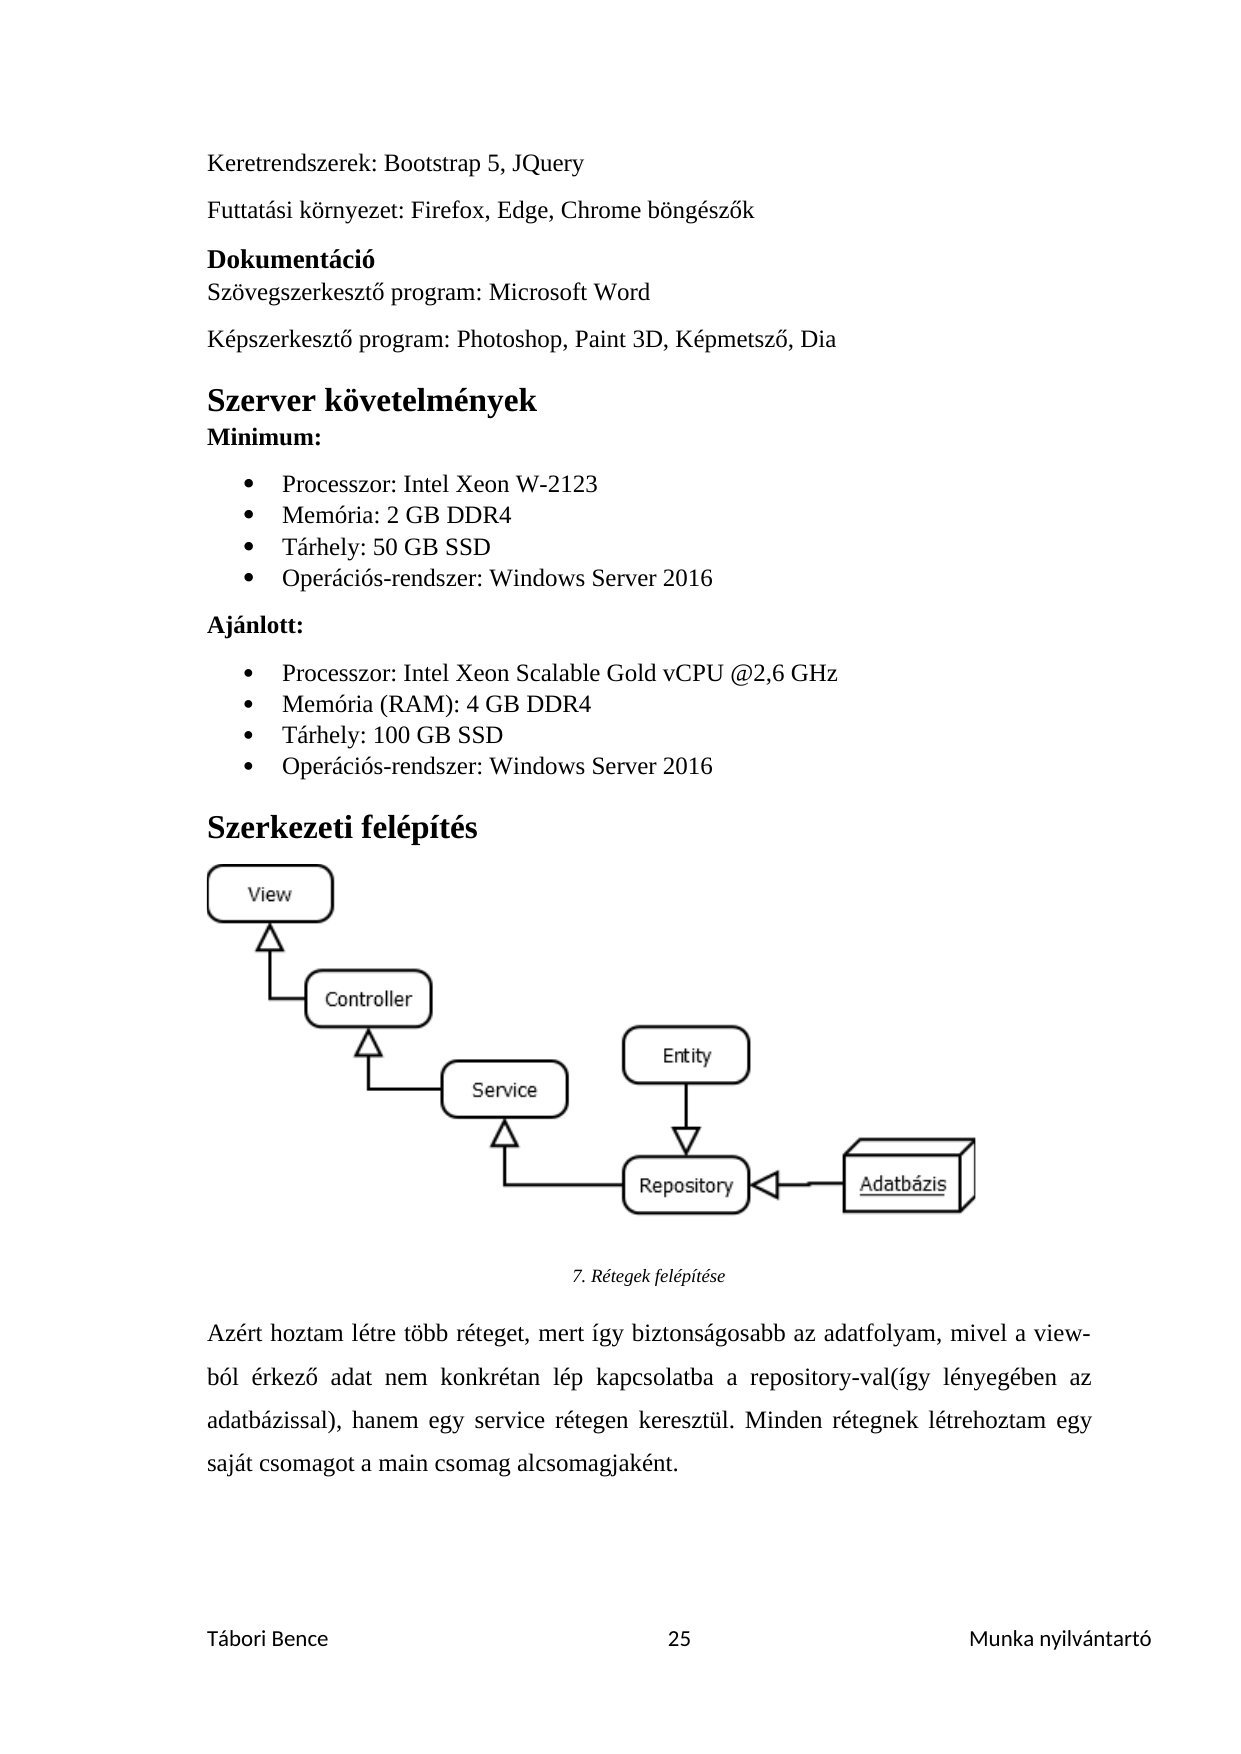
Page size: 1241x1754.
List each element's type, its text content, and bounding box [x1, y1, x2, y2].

list Processzor: Intel Xeon Scalable Gold vCPU @2,6 GHz [244, 658, 1092, 687]
picture [206, 864, 976, 1235]
subtitle Szerkezeti felépítés [207, 807, 1092, 846]
text Szövegszerkesztő program: Microsoft Word [207, 277, 1092, 305]
text Keretrendszerek: Bootstrap 5, JQuery [207, 148, 1092, 176]
list Tárhely: 100 GB SSD [244, 720, 1092, 749]
list Processzor: Intel Xeon W-2123 [244, 469, 1092, 498]
text Futtatási környezet: Firefox, Edge, Chrome böngészők [207, 195, 1092, 224]
text Képszerkesztő program: Photoshop, Paint 3D, Képmetsző, Dia [207, 324, 1092, 353]
list Tárhely: 50 GB SSD [244, 532, 1092, 560]
list Operációs-rendszer: Windows Server 2016 [244, 751, 1092, 780]
text Ajánlott: [207, 610, 1092, 639]
text Minimum: [207, 422, 1092, 451]
list Memória: 2 GB DDR4 [244, 501, 1092, 529]
text Azért hoztam létre több réteget, mert így biztonságosabb az adatfolyam, mivel a view-ból érkező adat nem konkrétan lép kapcsolatba a repository-val(így lényegében az adatbázissal), hanem egy service rétegen keresztül. Minden rétegnek létrehoztam egy saját csomagot a main csomag alcsomagjaként. [207, 1318, 1092, 1477]
subtitle Szerver követelmények [207, 380, 1092, 419]
subtitle Dokumentáció [207, 243, 1092, 274]
list Operációs-rendszer: Windows Server 2016 [244, 563, 1092, 591]
list Memória (RAM): 4 GB DDR4 [244, 689, 1092, 718]
